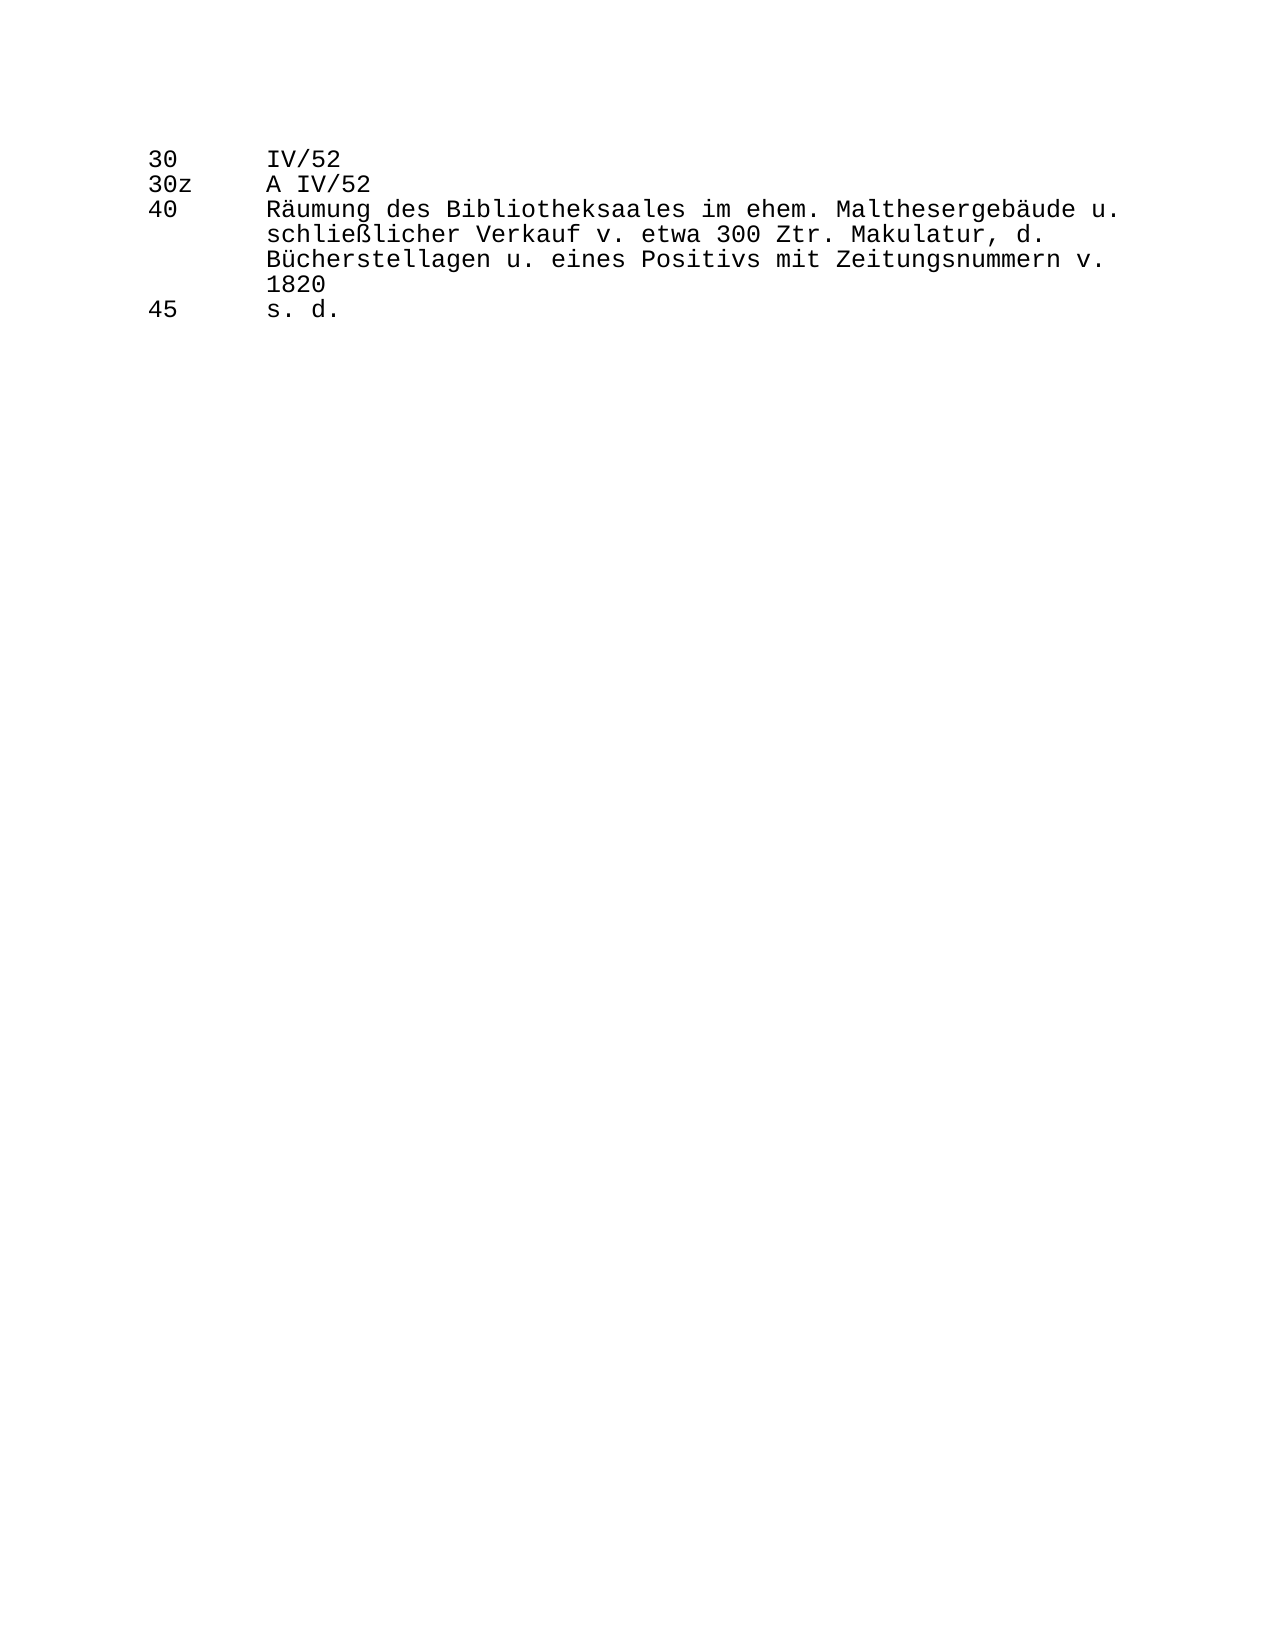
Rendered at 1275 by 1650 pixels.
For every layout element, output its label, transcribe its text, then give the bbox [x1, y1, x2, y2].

text 45 s. d. [148, 298, 1127, 323]
text 30z A IV/52 [148, 173, 1127, 198]
text 40 s[2{Räumung} des 1{Bibliotheksaal}]ses im ehem. Malthesergebäude u. schließlicher Verkauf v. etwa 300 Ztr. Makulatur, d. Bücherstellagen u. eines Positivs mit Zeitungsnummern v. 1820 [148, 198, 1127, 298]
text 30 IV/52 [148, 148, 1127, 173]
